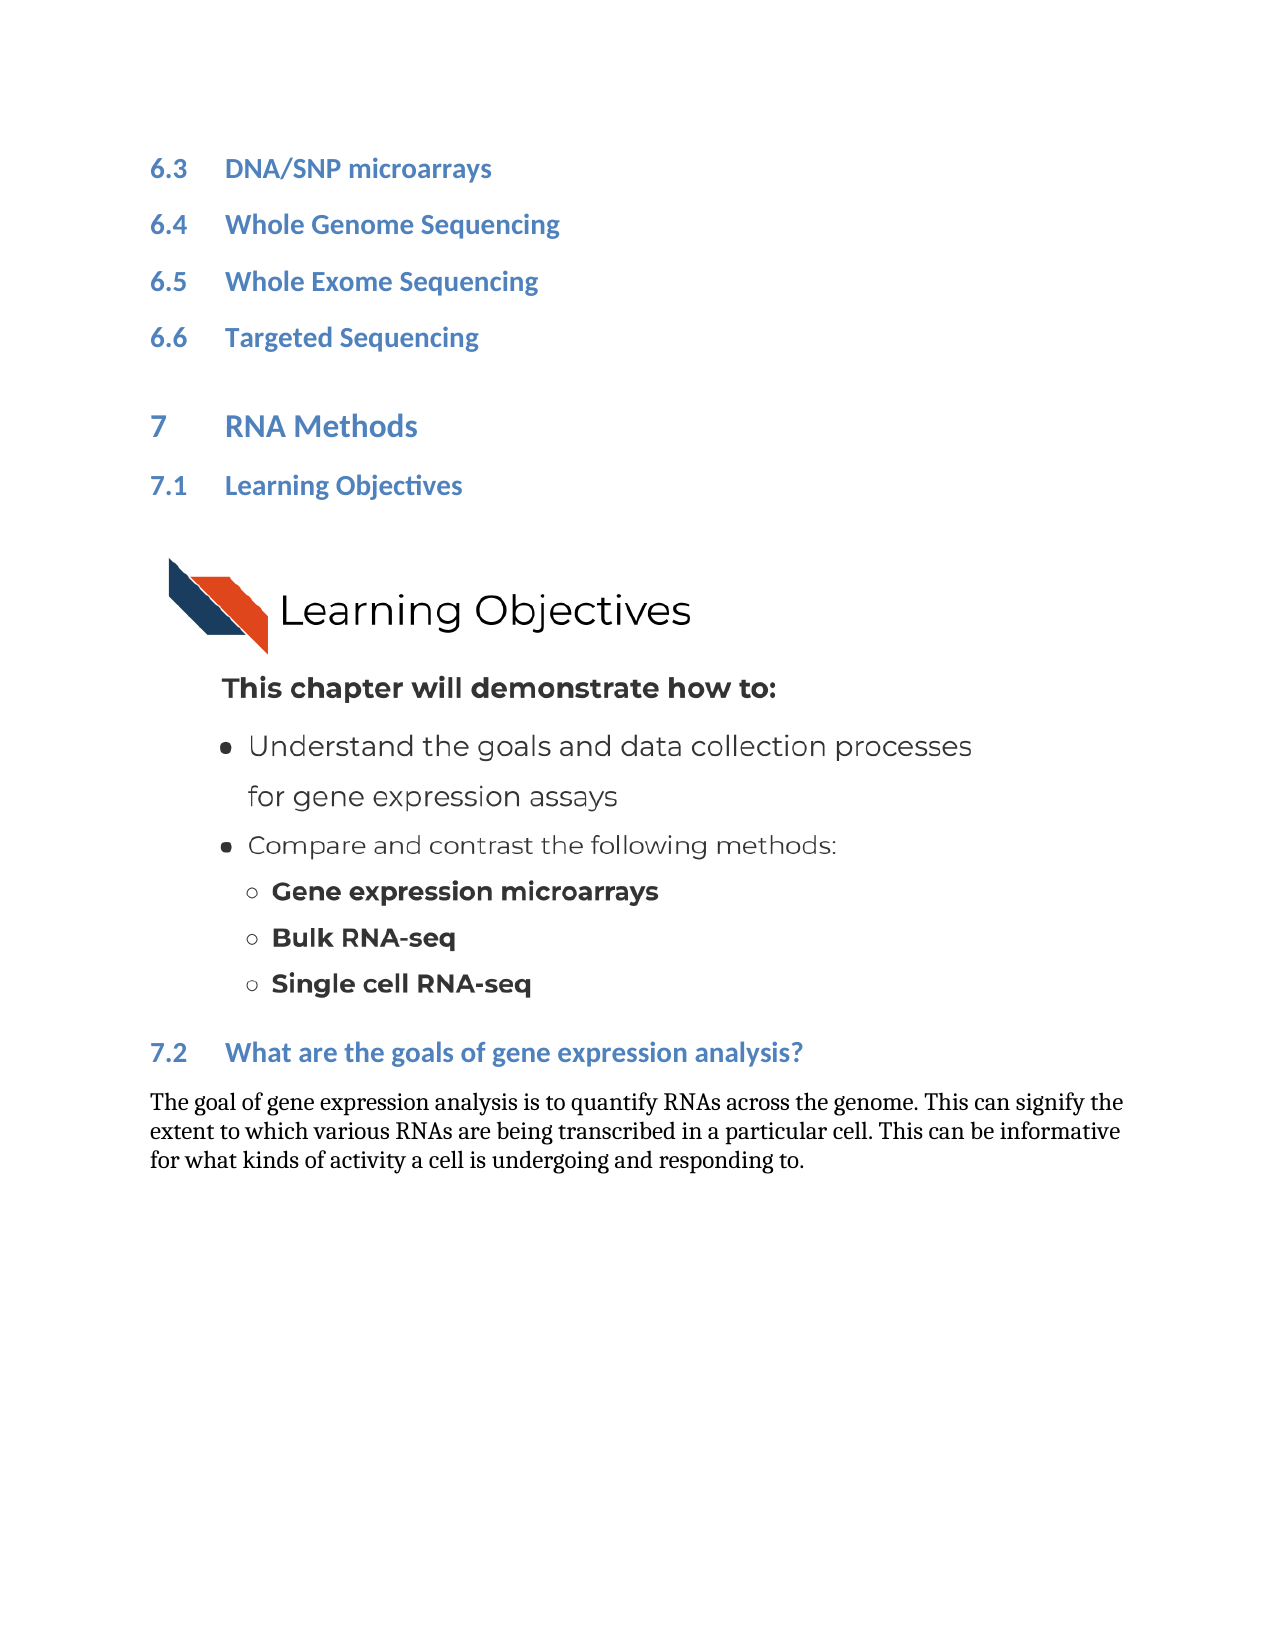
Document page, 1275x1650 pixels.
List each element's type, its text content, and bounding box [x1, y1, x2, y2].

text The goal of gene expression analysis is to quantify RNAs across the genome. This can signify the extent to which various RNAs are being transcribed in a particular cell. This can be informative for what kinds of activity a cell is undergoing and responding to. [150, 1088, 1125, 1174]
subtitle 7.2 What are the goals of gene expression analysis? [150, 1034, 1125, 1069]
picture [168, 521, 1044, 1014]
subtitle 6.5 Whole Exome Sequencing [150, 263, 1125, 298]
subtitle 7.1 Learning Objectives [150, 467, 1125, 502]
subtitle 7 RNA Methods [150, 405, 1125, 446]
subtitle 6.3 DNA/SNP microarrays [150, 150, 1125, 186]
subtitle 6.4 Whole Genome Sequencing [150, 206, 1125, 242]
subtitle 6.6 Targeted Sequencing [150, 319, 1125, 355]
